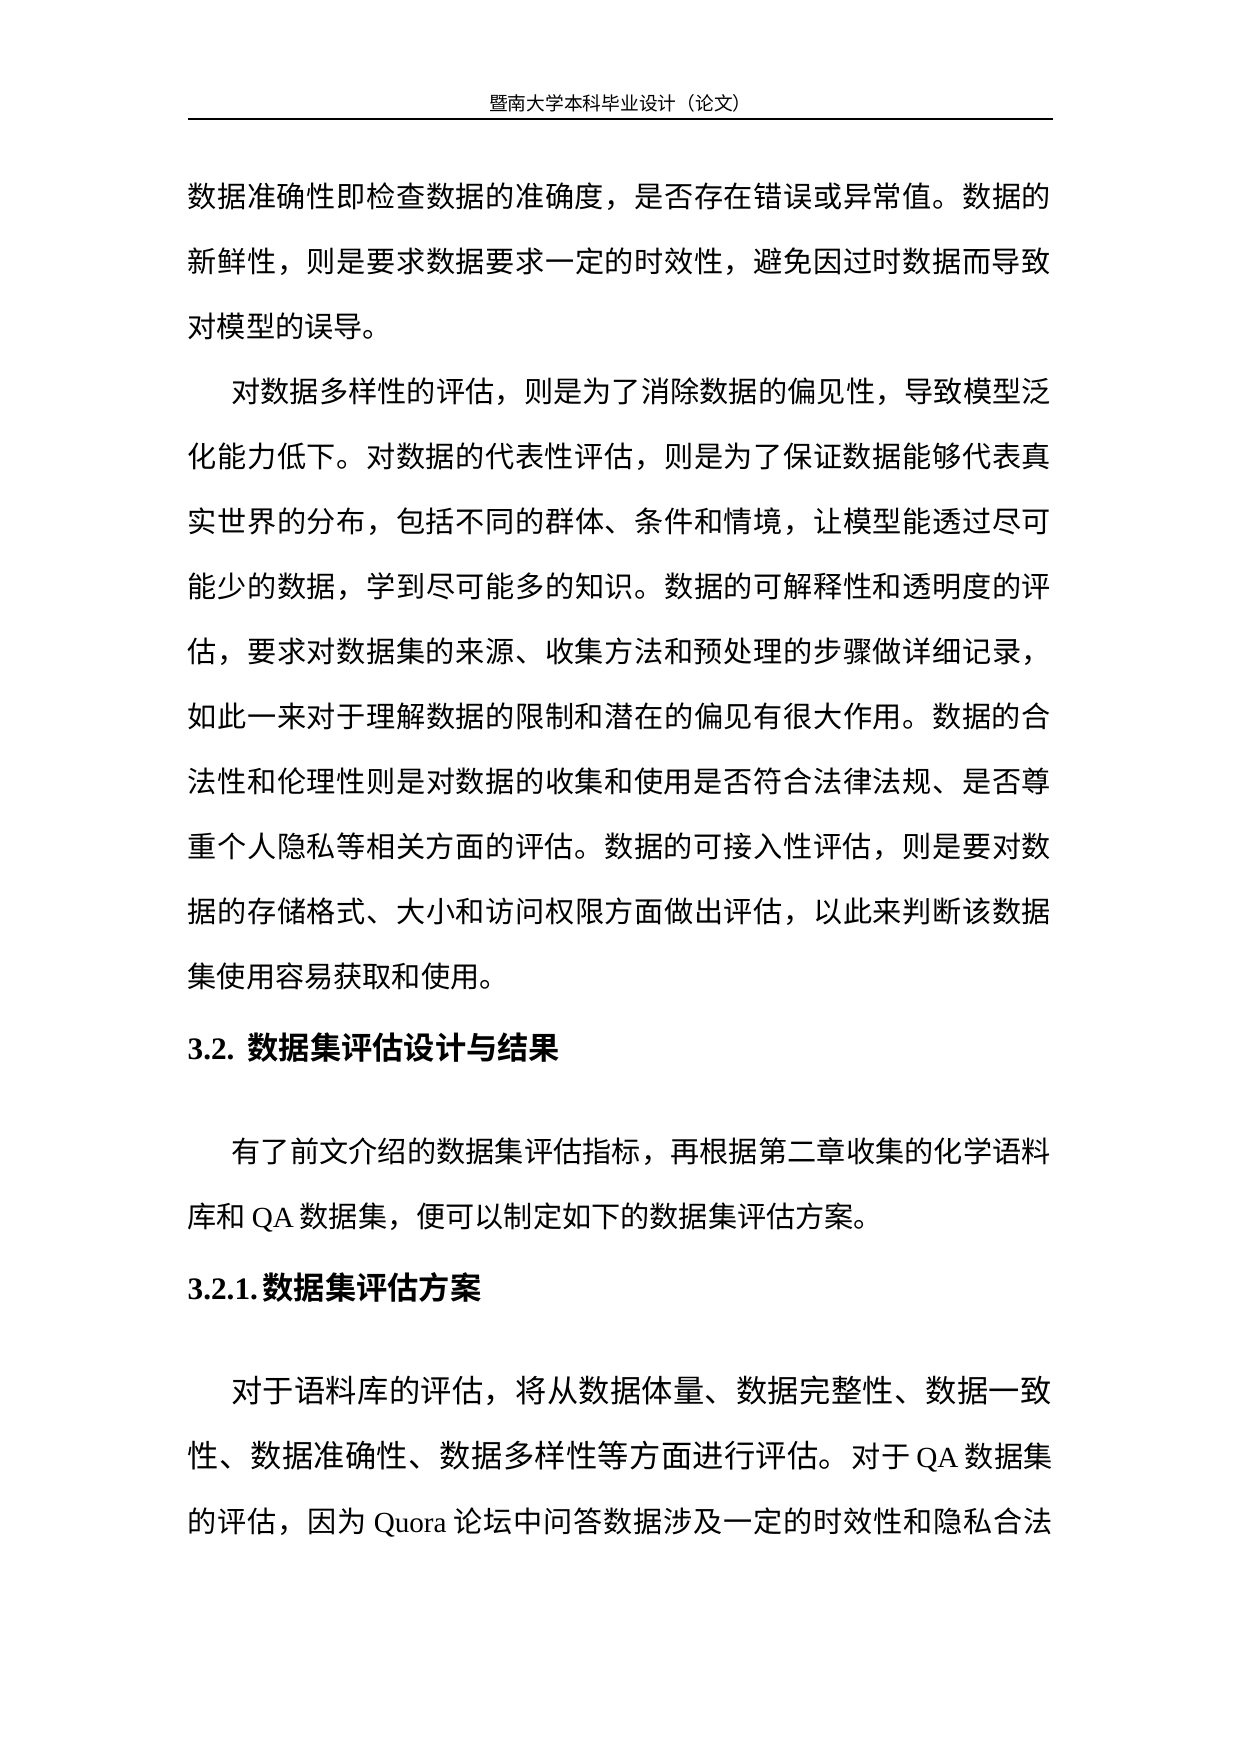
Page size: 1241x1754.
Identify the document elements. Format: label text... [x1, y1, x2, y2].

text 有了前文介绍的数据集评估指标，再根据第二章收集的化学语料库和QA数据集，便可以制定如下的数据集评估方案。 [187, 1117, 1053, 1247]
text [187, 162, 1053, 357]
subtitle 数据集评估设计与结果 [187, 1013, 1053, 1078]
text 对数据多样性的评估，则是为了消除数据的偏见性，导致模型泛化能力低下。对数据的代表性评估，则是为了保证数据能够代表真实世界的分布，包括不同的群体、条件和情境，让模型能透过尽可能少的数据，学到尽可能多的知识。数据的可解释性和透明度的评估，要求对数据集的来源、收集方法和预处理的步骤做详细记录，如此一来对于理解数据的限制和潜在的偏见有很大作用。数据的合法性和伦理性则是对数据的收集和使用是否符合法律法规、是否尊重个人隐私等相关方面的评估。数据的可接入性评估，则是要对数据的存储格式、大小和访问权限方面做出评估，以此来判断该数据集使用容易获取和使用。 [187, 357, 1053, 1007]
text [187, 1357, 1053, 1552]
subtitle 数据集评估方案 [187, 1253, 1053, 1318]
